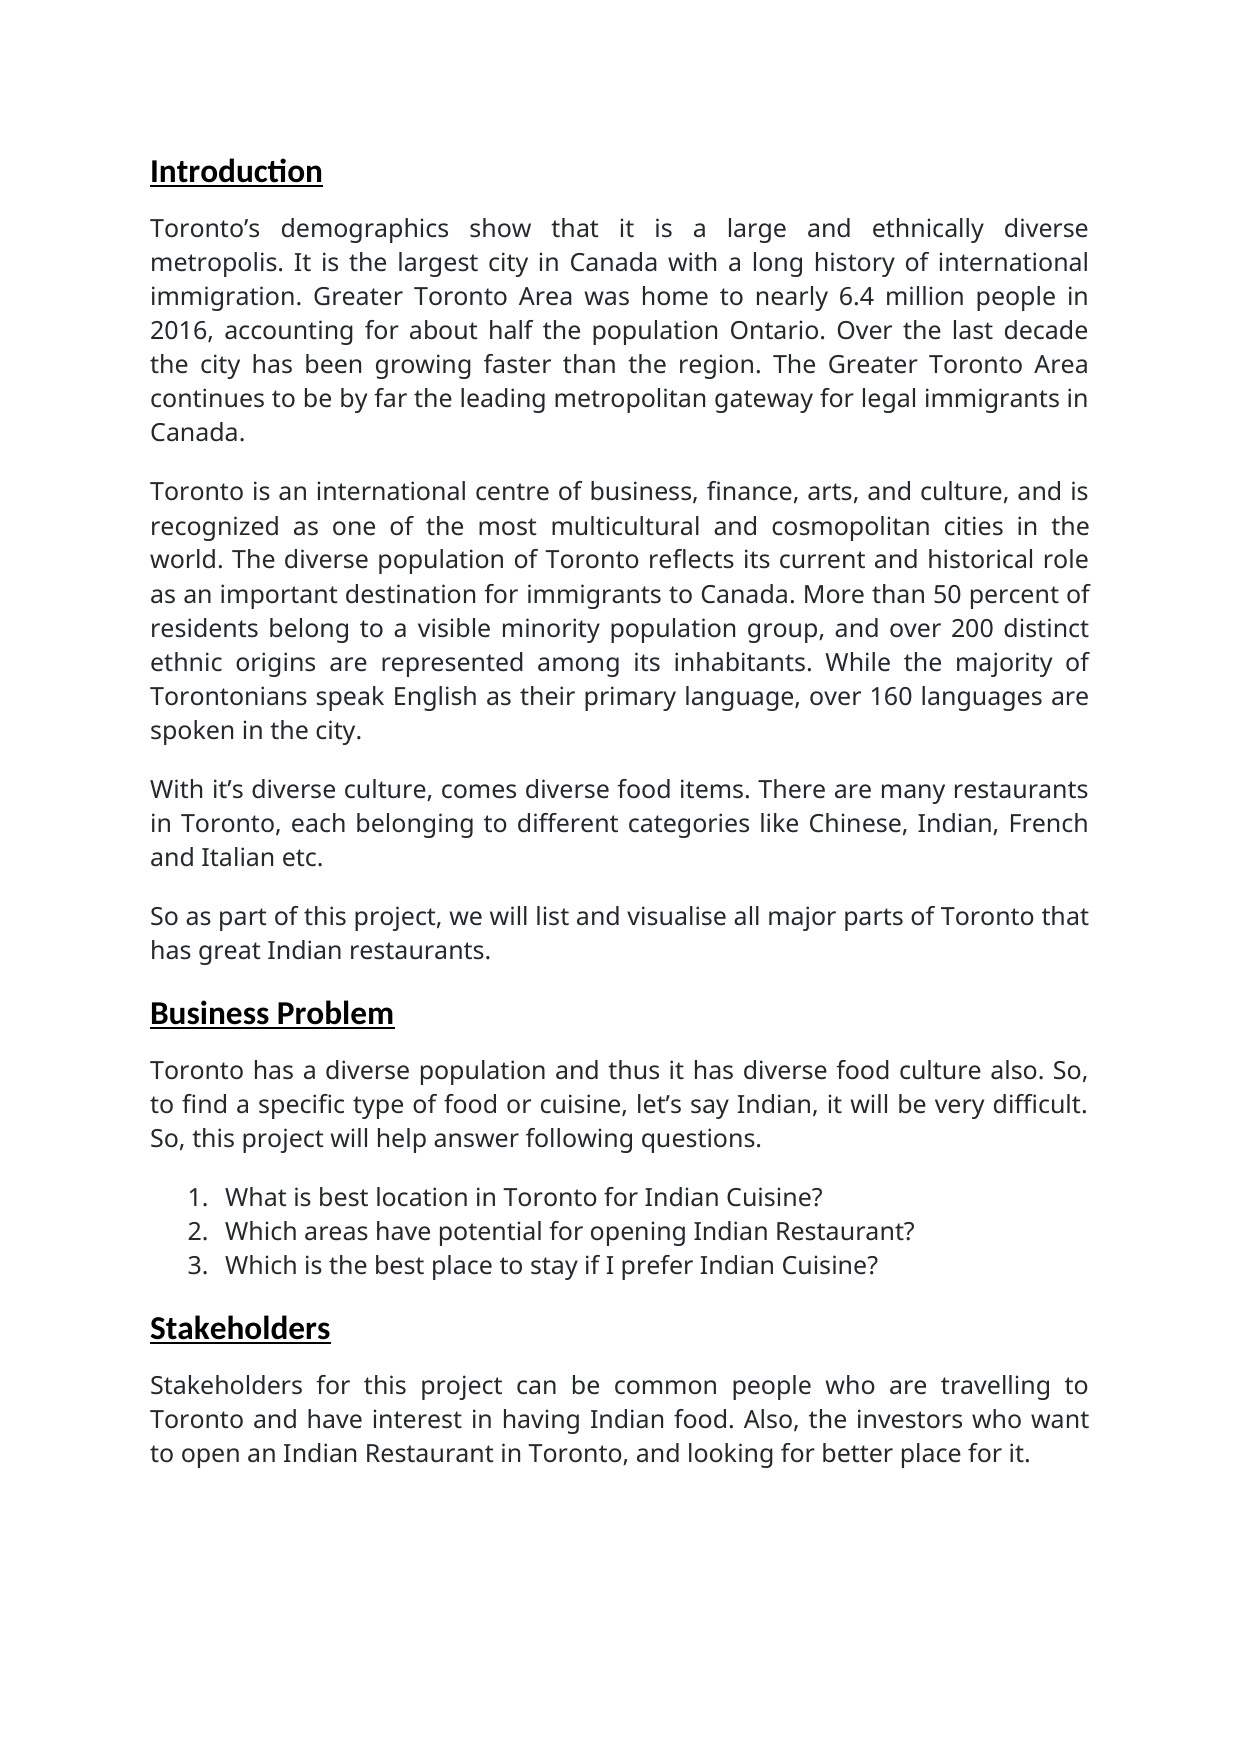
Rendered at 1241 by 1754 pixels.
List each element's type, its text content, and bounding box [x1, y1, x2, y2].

text Toronto’s demographics show that it is a large and ethnically diverse metropolis. It is the largest city in Canada with a long history of international immigration. Greater Toronto Area was home to nearly 6.4 million people in 2016, accounting for about half the population Ontario. Over the last decade the city has been growing faster than the region. The Greater Toronto Area continues to be by far the leading metropolitan gateway for legal immigrants in Canada. [150, 211, 1090, 449]
text Toronto has a diverse population and thus it has diverse food culture also. So, to find a specific type of food or cuisine, let’s say Indian, it will be very difficult. So, this project will help answer following questions. [150, 1052, 1090, 1155]
text With it’s diverse culture, comes diverse food items. There are many restaurants in Toronto, each belonging to different categories like Chinese, Indian, French and Italian etc. [150, 772, 1090, 874]
text Toronto is an international centre of business, finance, arts, and culture, and is recognized as one of the most multicultural and cosmopolitan cities in the world. The diverse population of Toronto reflects its current and historical role as an important destination for immigrants to Canada. More than 50 percent of residents belong to a visible minority population group, and over 200 distinct ethnic origins are represented among its inhabitants. While the majority of Torontonians speak English as their primary language, over 160 languages are spoken in the city. [150, 474, 1090, 747]
text Business Problem [150, 992, 1090, 1033]
text So as part of this project, we will list and visualise all major parts of Toronto that has great Indian restaurants. [150, 899, 1090, 967]
list Which is the best place to stay if I prefer Indian Cuisine? [187, 1248, 1090, 1282]
list Which areas have potential for opening Indian Restaurant? [187, 1214, 1090, 1248]
text Stakeholders for this project can be common people who are travelling to Toronto and have interest in having Indian food. Also, the investors who want to open an Indian Restaurant in Toronto, and looking for better place for it. [150, 1367, 1090, 1470]
text Stakeholders [150, 1307, 1090, 1348]
text Introduction [150, 150, 1090, 191]
list What is best location in Toronto for Indian Cuisine? [187, 1180, 1090, 1214]
